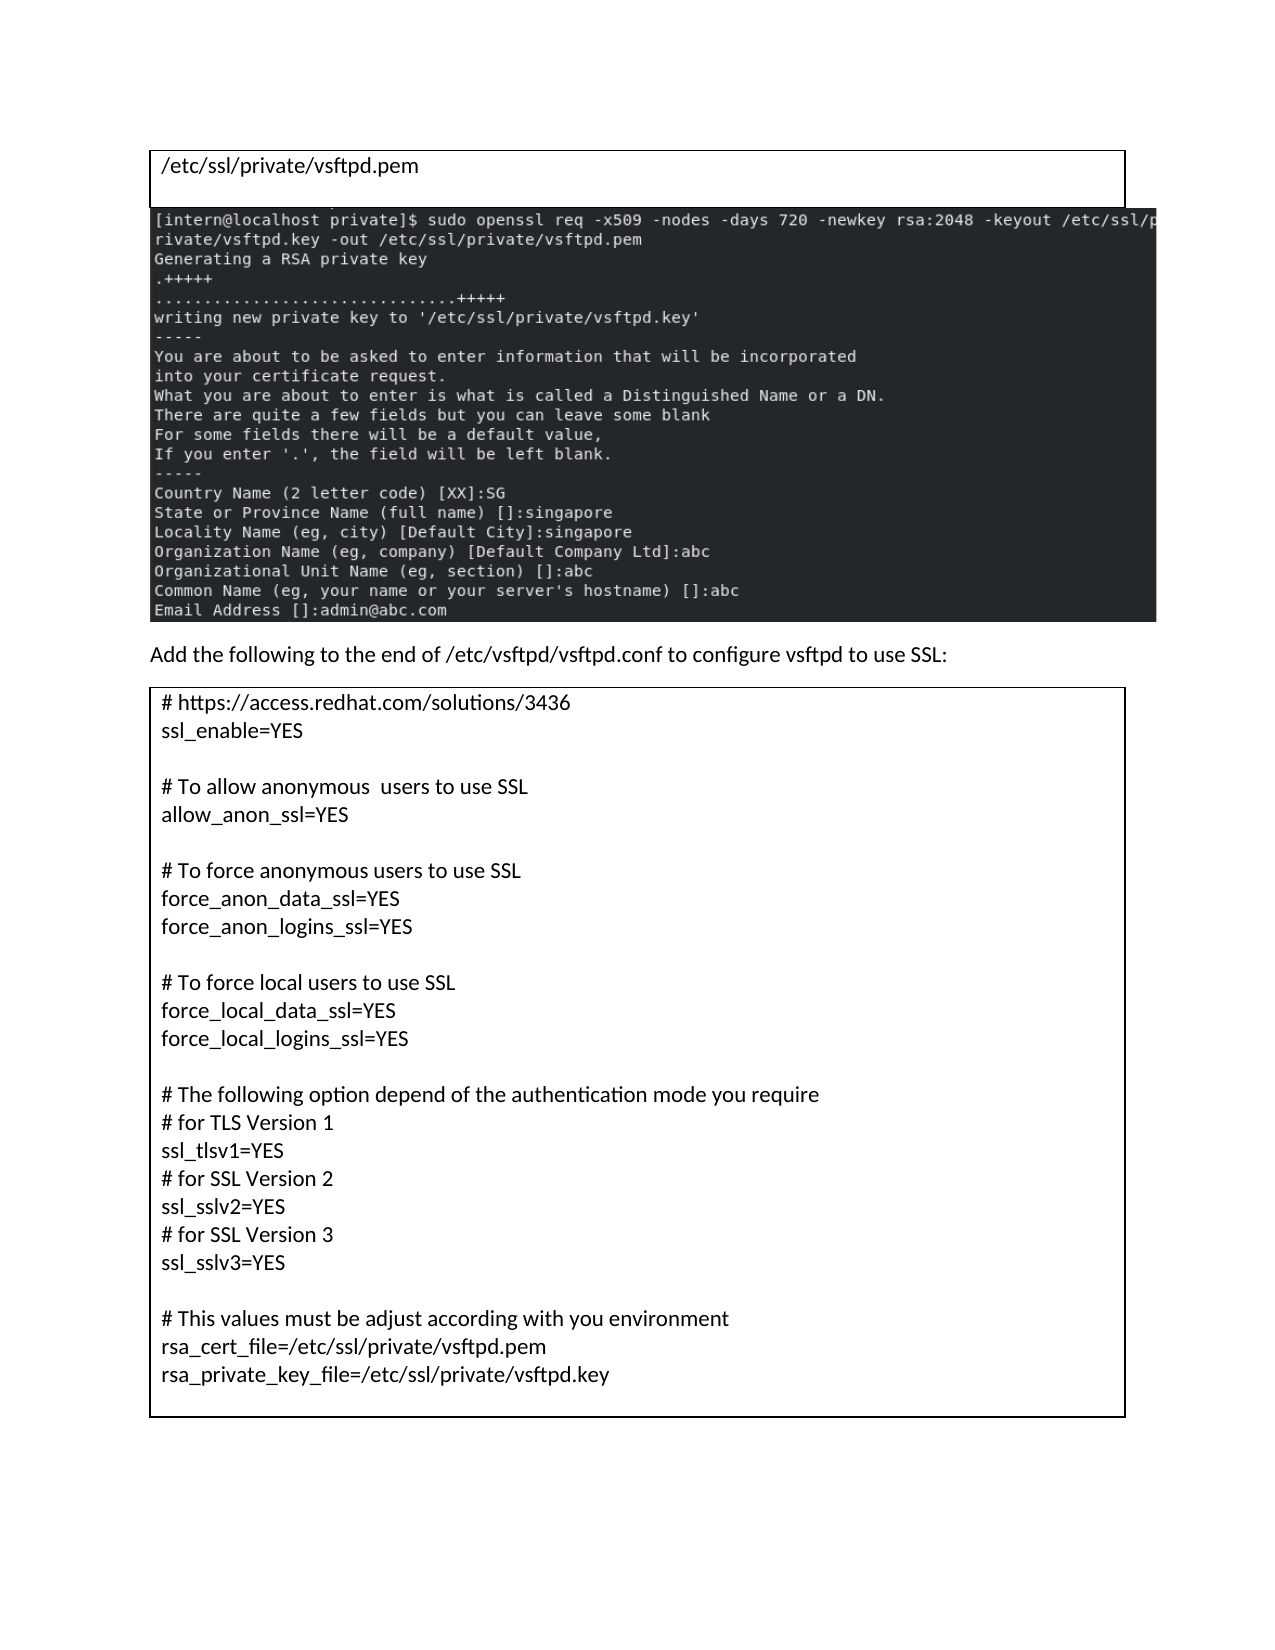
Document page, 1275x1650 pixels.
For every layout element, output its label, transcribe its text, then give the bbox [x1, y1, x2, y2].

table_header # https://access.redhat.com/solutions/3436 ssl_enable=YES # To allow anonymous users to use SSL allow_anon_ssl=YES # To force anonymous users to use SSL force_anon_data_ssl=YES force_anon_logins_ssl=YES # To force local users to use SSL force_local_data_ssl=YES force_local_logins_ssl=YES # The following option depend of the authentication mode you require # for TLS Version 1 ssl_tlsv1=YES # for SSL Version 2 ssl_sslv2=YES # for SSL Version 3 ssl_sslv3=YES # This values must be adjust according with you environment rsa_cert_file=/etc/ssl/private/vsftpd.pem rsa_private_key_file=/etc/ssl/private/vsftpd.key [151, 688, 1124, 1416]
text Add the following to the end of /etc/vsftpd/vsftpd.conf to configure vsftpd to use SSL: [150, 640, 1125, 668]
picture [150, 208, 1157, 622]
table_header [151, 151, 1124, 207]
